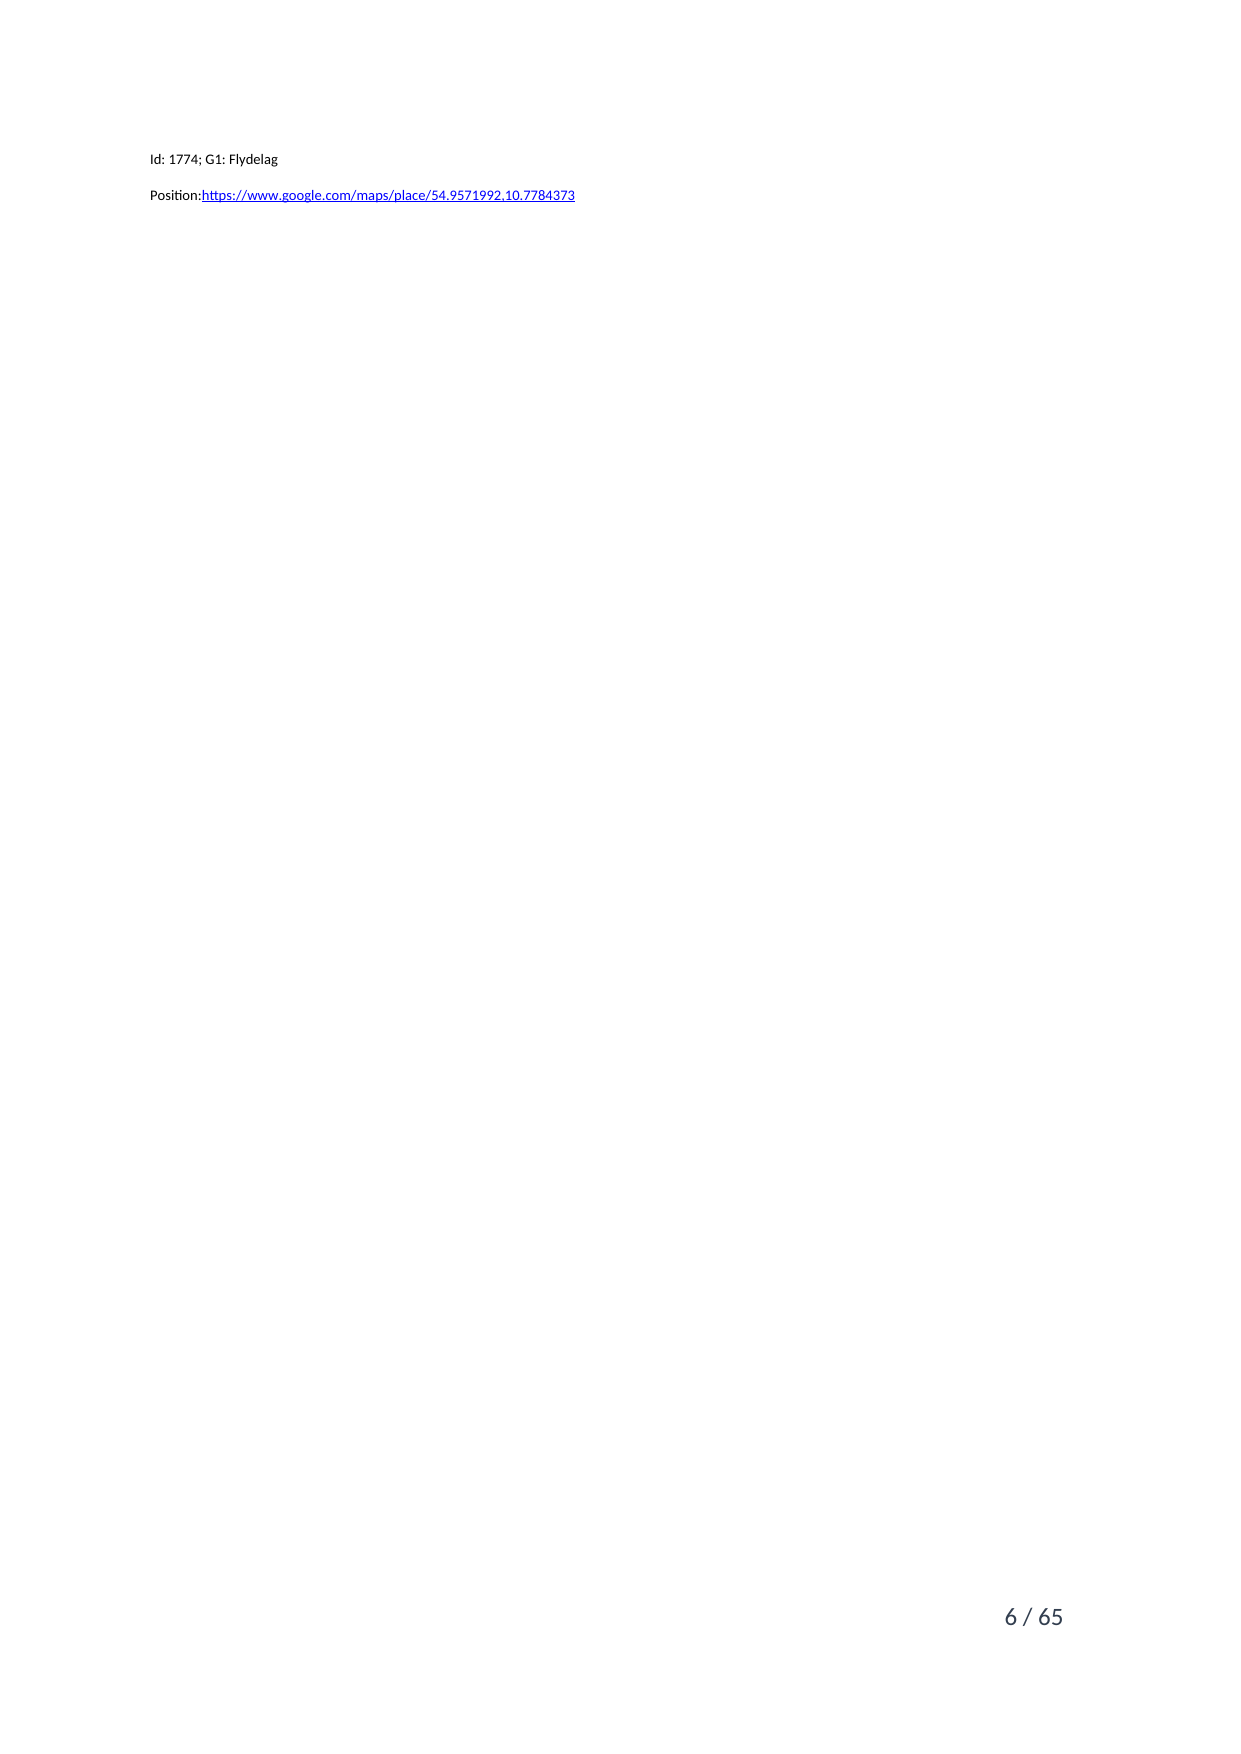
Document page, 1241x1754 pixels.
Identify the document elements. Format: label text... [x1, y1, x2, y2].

text Position:https://www.google.com/maps/place/54.9571992,10.7784373 [150, 186, 1090, 204]
text Id: 1774; G1: Flydelag [150, 150, 1090, 168]
